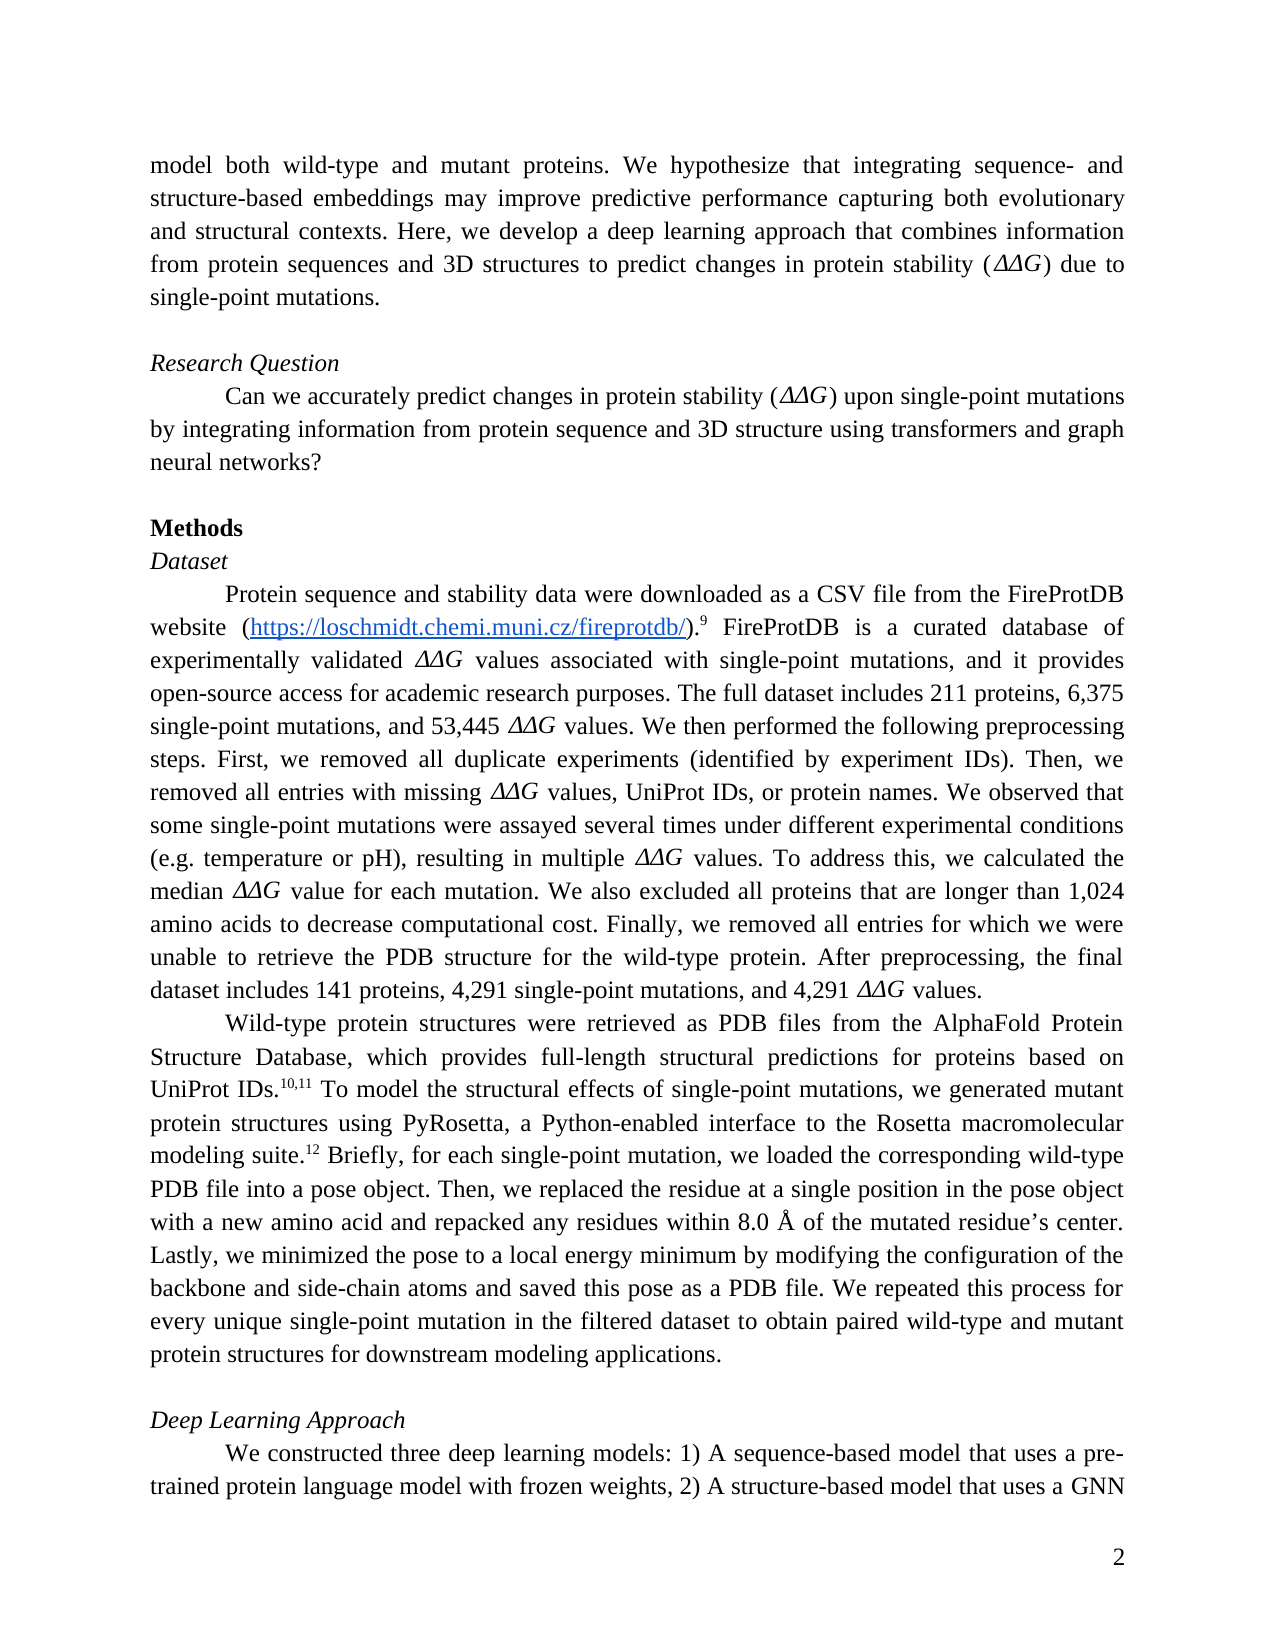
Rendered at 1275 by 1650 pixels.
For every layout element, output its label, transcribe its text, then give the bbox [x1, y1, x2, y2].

text Protein sequence and stability data were downloaded as a CSV file from the FireProtDB website (https://loschmidt.chemi.muni.cz/fireprotdb/).9 FireProtDB is a curated database of experimentally validated values associated with single-point mutations, and it provides open-source access for academic research purposes. The full dataset includes 211 proteins, 6,375 single-point mutations, and 53,445 values. We then performed the following preprocessing steps. First, we removed all duplicate experiments (identified by experiment IDs). Then, we removed all entries with missing values, UniProt IDs, or protein names. We observed that some single-point mutations were assayed several times under different experimental conditions (e.g. temperature or pH), resulting in multiple values. To address this, we calculated the median value for each mutation. We also excluded all proteins that are longer than 1,024 amino acids to decrease computational cost. Finally, we removed all entries for which we were unable to retrieve the PDB structure for the wild-type protein. After preprocessing, the final dataset includes 141 proteins, 4,291 single-point mutations, and 4,291 values. [150, 579, 1125, 1004]
text Wild-type protein structures were retrieved as PDB files from the AlphaFold Protein Structure Database, which provides full-length structural predictions for proteins based on UniProt IDs.10,11 To model the structural effects of single-point mutations, we generated mutant protein structures using PyRosetta, a Python-enabled interface to the Rosetta macromolecular modeling suite.12 Briefly, for each single-point mutation, we loaded the corresponding wild-type PDB file into a pose object. Then, we replaced the residue at a single position in the pose object with a new amino acid and repacked any residues within 8.0 Å of the mutated residue’s center. Lastly, we minimized the pose to a local energy minimum by modifying the configuration of the backbone and side-chain atoms and saved this pose as a PDB file. We repeated this process for every unique single-point mutation in the filtered dataset to obtain paired wild-type and mutant protein structures for downstream modeling applications. [150, 1008, 1125, 1367]
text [150, 1438, 1125, 1499]
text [150, 150, 1125, 311]
subtitle Research Question [150, 348, 1125, 377]
subtitle Deep Learning Approach [150, 1405, 1125, 1433]
subtitle Dataset [150, 546, 1125, 575]
subtitle Methods [150, 513, 1125, 542]
text Can we accurately predict changes in protein stability () upon single-point mutations by integrating information from protein sequence and 3D structure using transformers and graph neural networks? [150, 381, 1125, 476]
